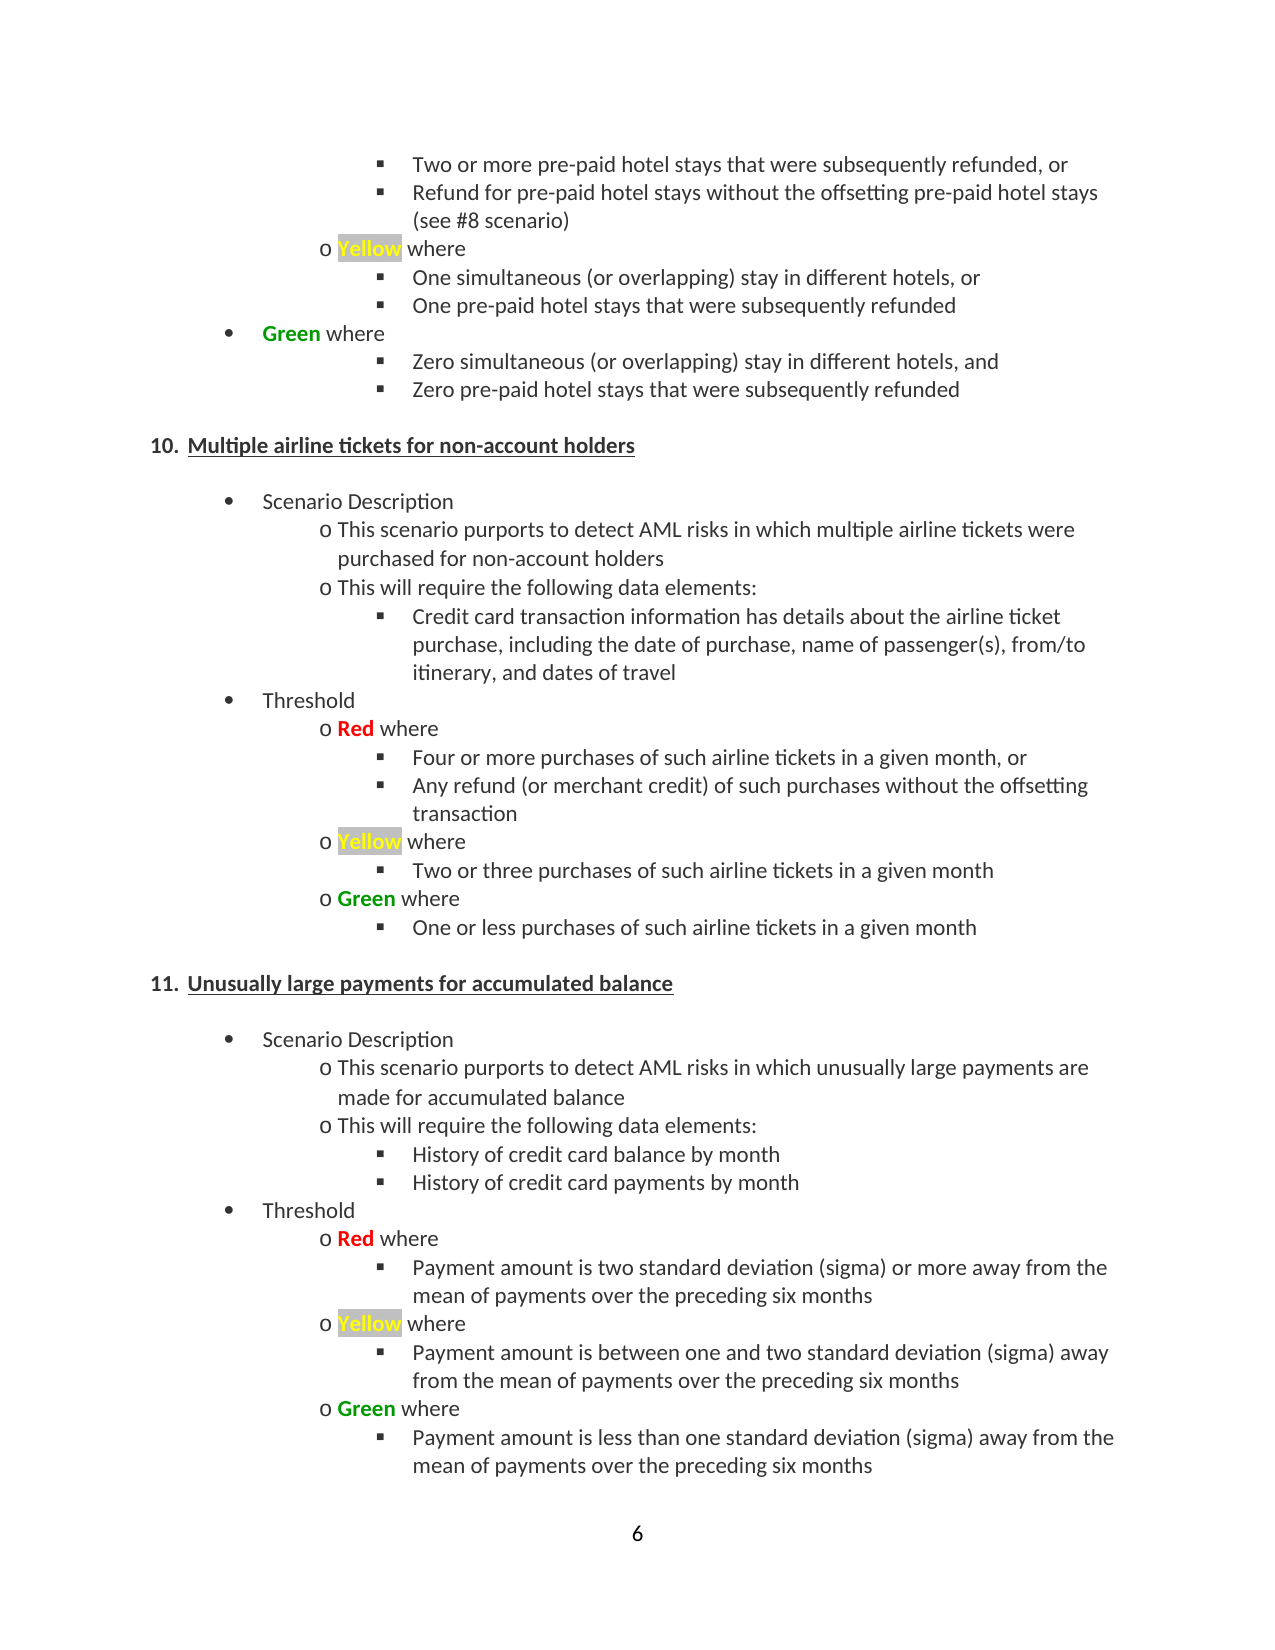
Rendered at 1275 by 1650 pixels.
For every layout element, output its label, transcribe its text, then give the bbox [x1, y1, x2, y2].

list This scenario purports to detect AML risks in which unusually large payments are made for accumulated balance [319, 1053, 1125, 1111]
list One or less purchases of such airline tickets in a given month [375, 913, 1125, 941]
list Four or more purchases of such airline tickets in a given month, or [375, 743, 1125, 771]
list Payment amount is less than one standard deviation (sigma) away from the mean of payments over the preceding six months [375, 1423, 1125, 1479]
list Any refund (or merchant credit) of such purchases without the offsetting transaction [375, 771, 1125, 827]
list Unusually large payments for accumulated balance [150, 969, 1125, 997]
list This will require the following data elements: [319, 573, 1125, 602]
list Credit card transaction information has details about the airline ticket purchase, including the date of purchase, name of passenger(s), from/to itinerary, and dates of travel [375, 602, 1125, 686]
list Payment amount is two standard deviation (sigma) or more away from the mean of payments over the preceding six months [375, 1253, 1125, 1309]
list Red where [319, 1224, 1125, 1253]
list History of credit card payments by month [375, 1168, 1125, 1196]
list Threshold [225, 1196, 1125, 1224]
list This scenario purports to detect AML risks in which multiple airline tickets were purchased for non-account holders [319, 515, 1125, 573]
list Green where [225, 319, 1125, 347]
list Zero simultaneous (or overlapping) stay in different hotels, and [375, 347, 1125, 375]
list History of credit card balance by month [375, 1140, 1125, 1168]
list Yellow where [319, 827, 1125, 856]
list Scenario Description [225, 487, 1125, 515]
list Green where [319, 884, 1125, 913]
list Red where [319, 714, 1125, 743]
list Payment amount is between one and two standard deviation (sigma) away from the mean of payments over the preceding six months [375, 1338, 1125, 1394]
list Refund for pre-paid hotel stays without the offsetting pre-paid hotel stays (see #8 scenario) [375, 178, 1125, 234]
list Yellow where [319, 1309, 1125, 1338]
list One pre-paid hotel stays that were subsequently refunded [375, 291, 1125, 319]
list Multiple airline tickets for non-account holders [150, 431, 1125, 459]
list Scenario Description [225, 1026, 1125, 1053]
list Green where [319, 1394, 1125, 1423]
list Yellow where [319, 234, 1125, 263]
list One simultaneous (or overlapping) stay in different hotels, or [375, 263, 1125, 291]
list Two or more pre-paid hotel stays that were subsequently refunded, or [375, 150, 1125, 178]
list Two or three purchases of such airline tickets in a given month [375, 856, 1125, 884]
list This will require the following data elements: [319, 1111, 1125, 1140]
list Zero pre-paid hotel stays that were subsequently refunded [375, 375, 1125, 403]
list Threshold [225, 686, 1125, 714]
